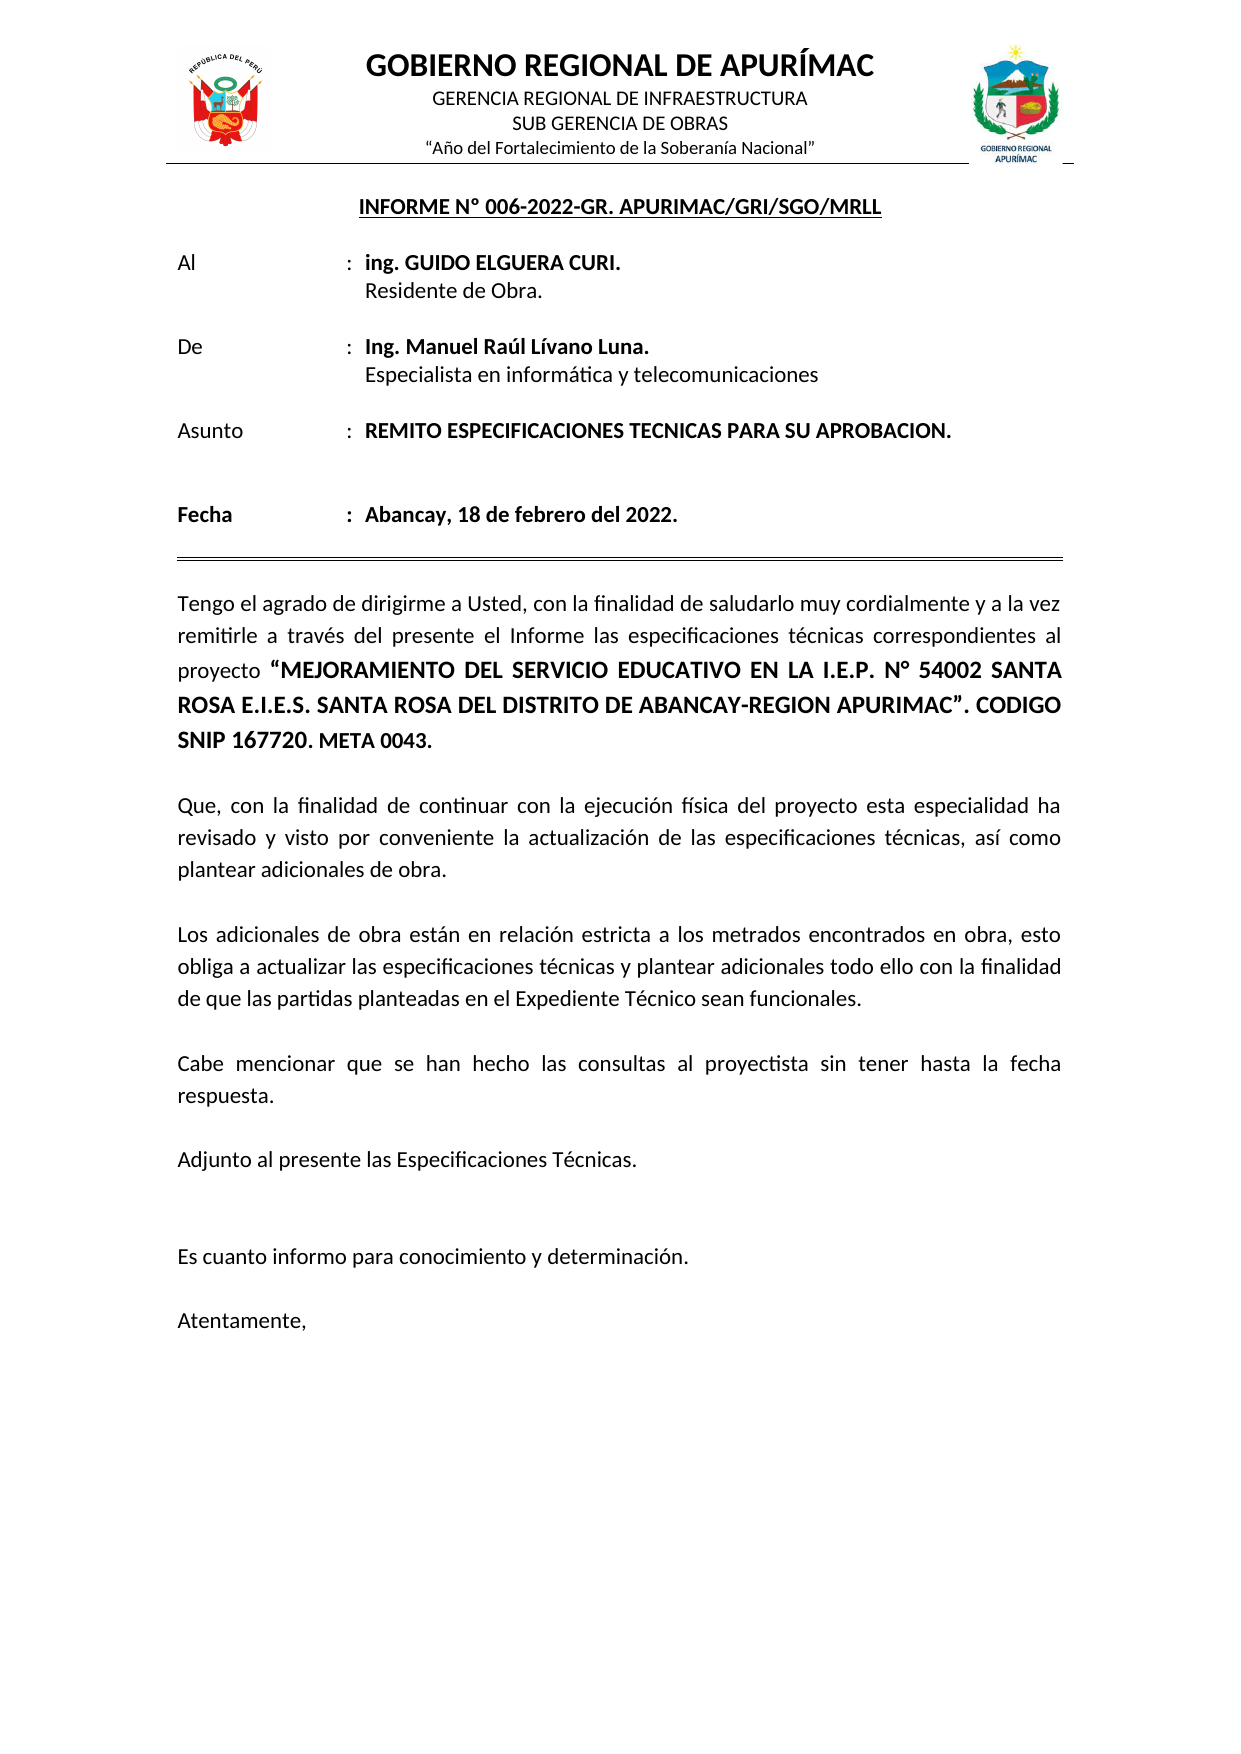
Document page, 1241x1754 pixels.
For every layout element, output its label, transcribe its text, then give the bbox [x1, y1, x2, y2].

text Atentamente, [177, 1306, 1063, 1334]
text Asunto : REMITO ESPECIFICACIONES TECNICAS PARA SU APROBACION. [177, 417, 1063, 444]
picture [177, 44, 271, 151]
text Especialista en informática y telecomunicaciones [177, 361, 1063, 388]
text Que, con la finalidad de continuar con la ejecución física del proyecto esta especialidad ha revisado y visto por conveniente la actualización de las especificaciones técnicas, así como plantear adicionales de obra. [177, 791, 1063, 884]
text Tengo el agrado de dirigirme a Usted, con la finalidad de saludarlo muy cordialmente y a la vez remitirle a través del presente el Informe las especificaciones técnicas correspondientes al proyecto “MEJORAMIENTO DEL SERVICIO EDUCATIVO EN LA I.E.P. N° 54002 SANTA ROSA E.I.E.S. SANTA ROSA DEL DISTRITO DE ABANCAY-REGION APURIMAC”. CODIGO SNIP 167720. META 0043. [177, 589, 1063, 754]
picture [969, 44, 1063, 164]
text Es cuanto informo para conocimiento y determinación. [177, 1242, 1063, 1270]
text Al : ing. GUIDO ELGUERA CURI. [177, 248, 1063, 276]
text Adjunto al presente las Especificaciones Técnicas. [177, 1145, 1063, 1173]
text Los adicionales de obra están en relación estricta a los metrados encontrados en obra, esto obliga a actualizar las especificaciones técnicas y plantear adicionales todo ello con la finalidad de que las partidas planteadas en el Expediente Técnico sean funcionales. [177, 920, 1063, 1012]
text INFORME Nº 006-2022-GR. APURIMAC/GRI/SGO/MRLL [177, 192, 1063, 220]
text Residente de Obra. [177, 276, 1063, 304]
text Fecha : Abancay, 18 de febrero del 2022. [177, 501, 1063, 529]
text Cabe mencionar que se han hecho las consultas al proyectista sin tener hasta la fecha respuesta. [177, 1049, 1063, 1109]
text De : Ing. Manuel Raúl Lívano Luna. [177, 332, 1063, 361]
